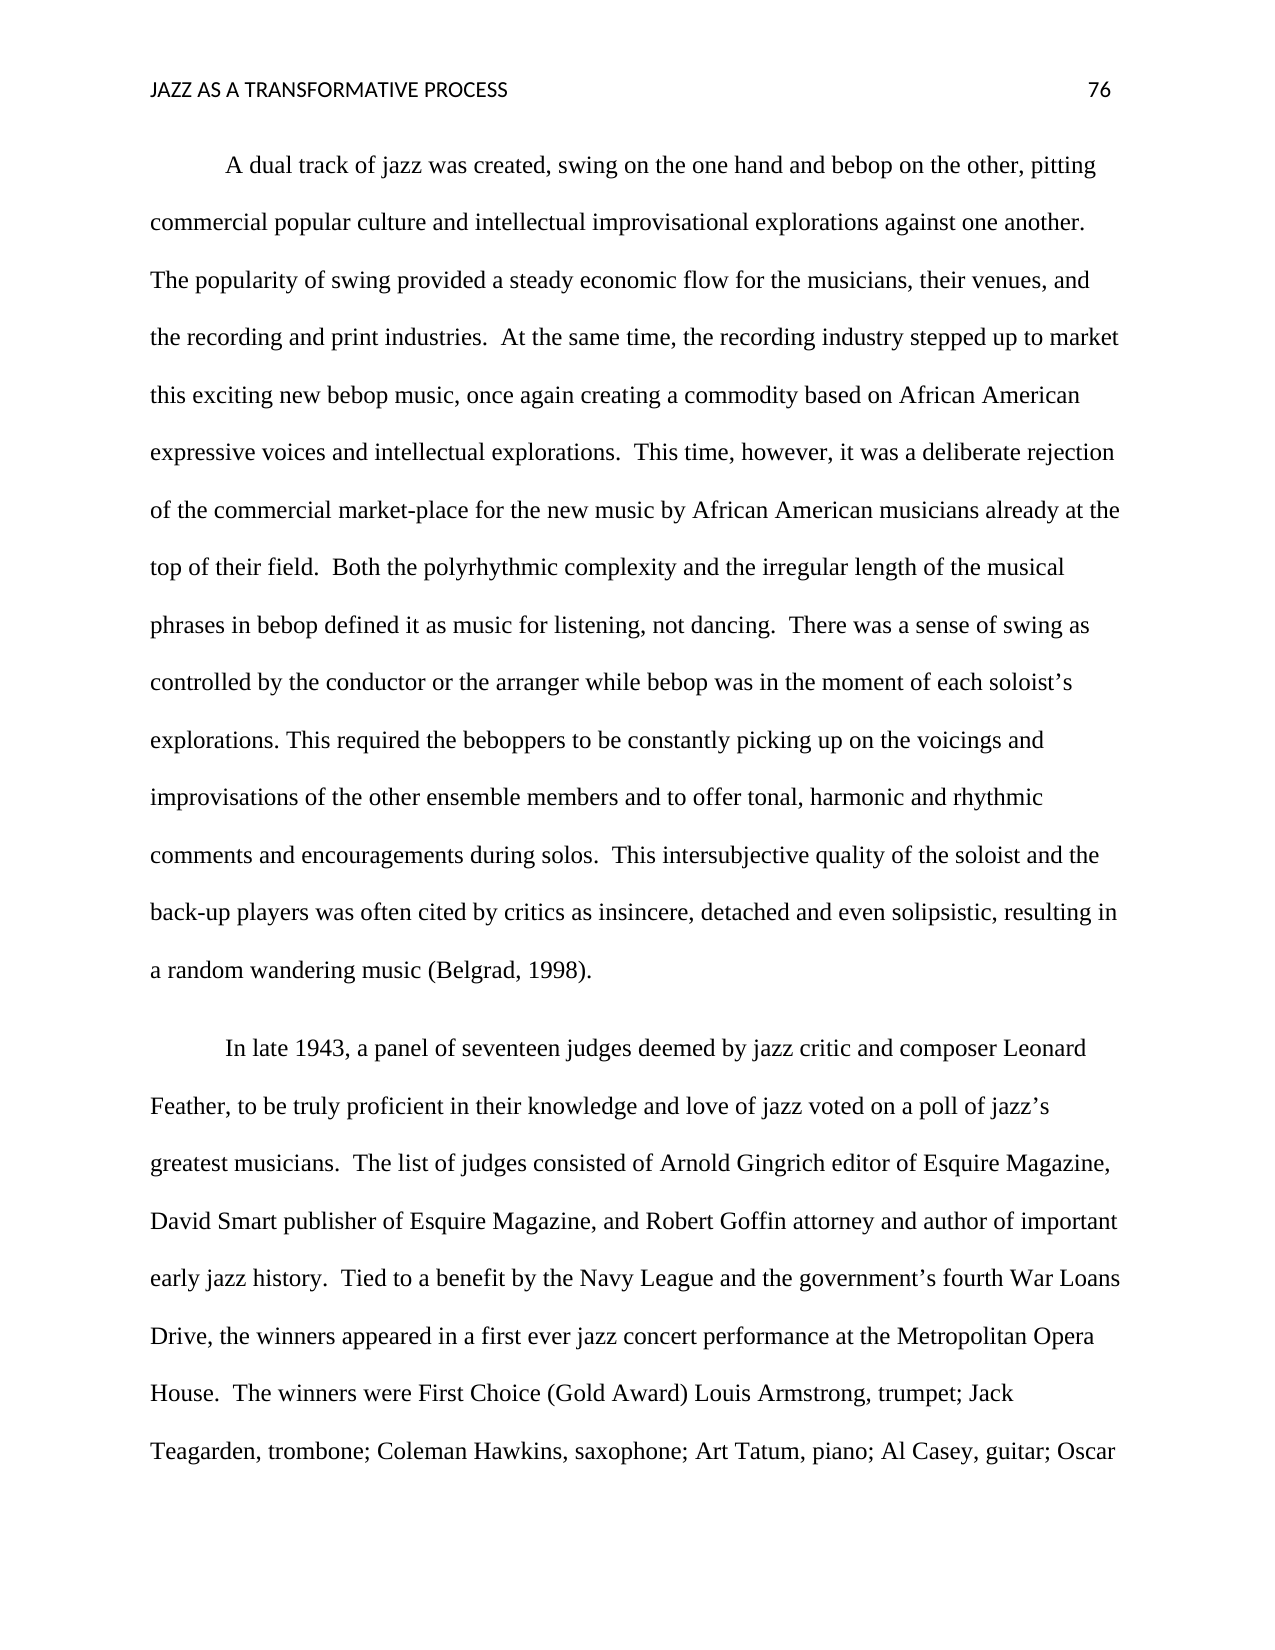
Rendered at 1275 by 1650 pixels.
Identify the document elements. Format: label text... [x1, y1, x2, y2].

text A dual track of jazz was created, swing on the one hand and bebop on the other, pitting commercial popular culture and intellectual improvisational explorations against one another. The popularity of swing provided a steady economic flow for the musicians, their venues, and the recording and print industries. At the same time, the recording industry stepped up to market this exciting new bebop music, once again creating a commodity based on African American expressive voices and intellectual explorations. This time, however, it was a deliberate rejection of the commercial market-place for the new music by African American musicians already at the top of their field. Both the polyrhythmic complexity and the irregular length of the musical phrases in bebop defined it as music for listening, not dancing. There was a sense of swing as controlled by the conductor or the arranger while bebop was in the moment of each soloist’s explorations. This required the beboppers to be constantly picking up on the voicings and improvisations of the other ensemble members and to offer tonal, harmonic and rhythmic comments and encouragements during solos. This intersubjective quality of the soloist and the back-up players was often cited by critics as insincere, detached and even solipsistic, resulting in a random wandering music (Belgrad, 1998). [150, 150, 1125, 984]
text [150, 1033, 1125, 1464]
